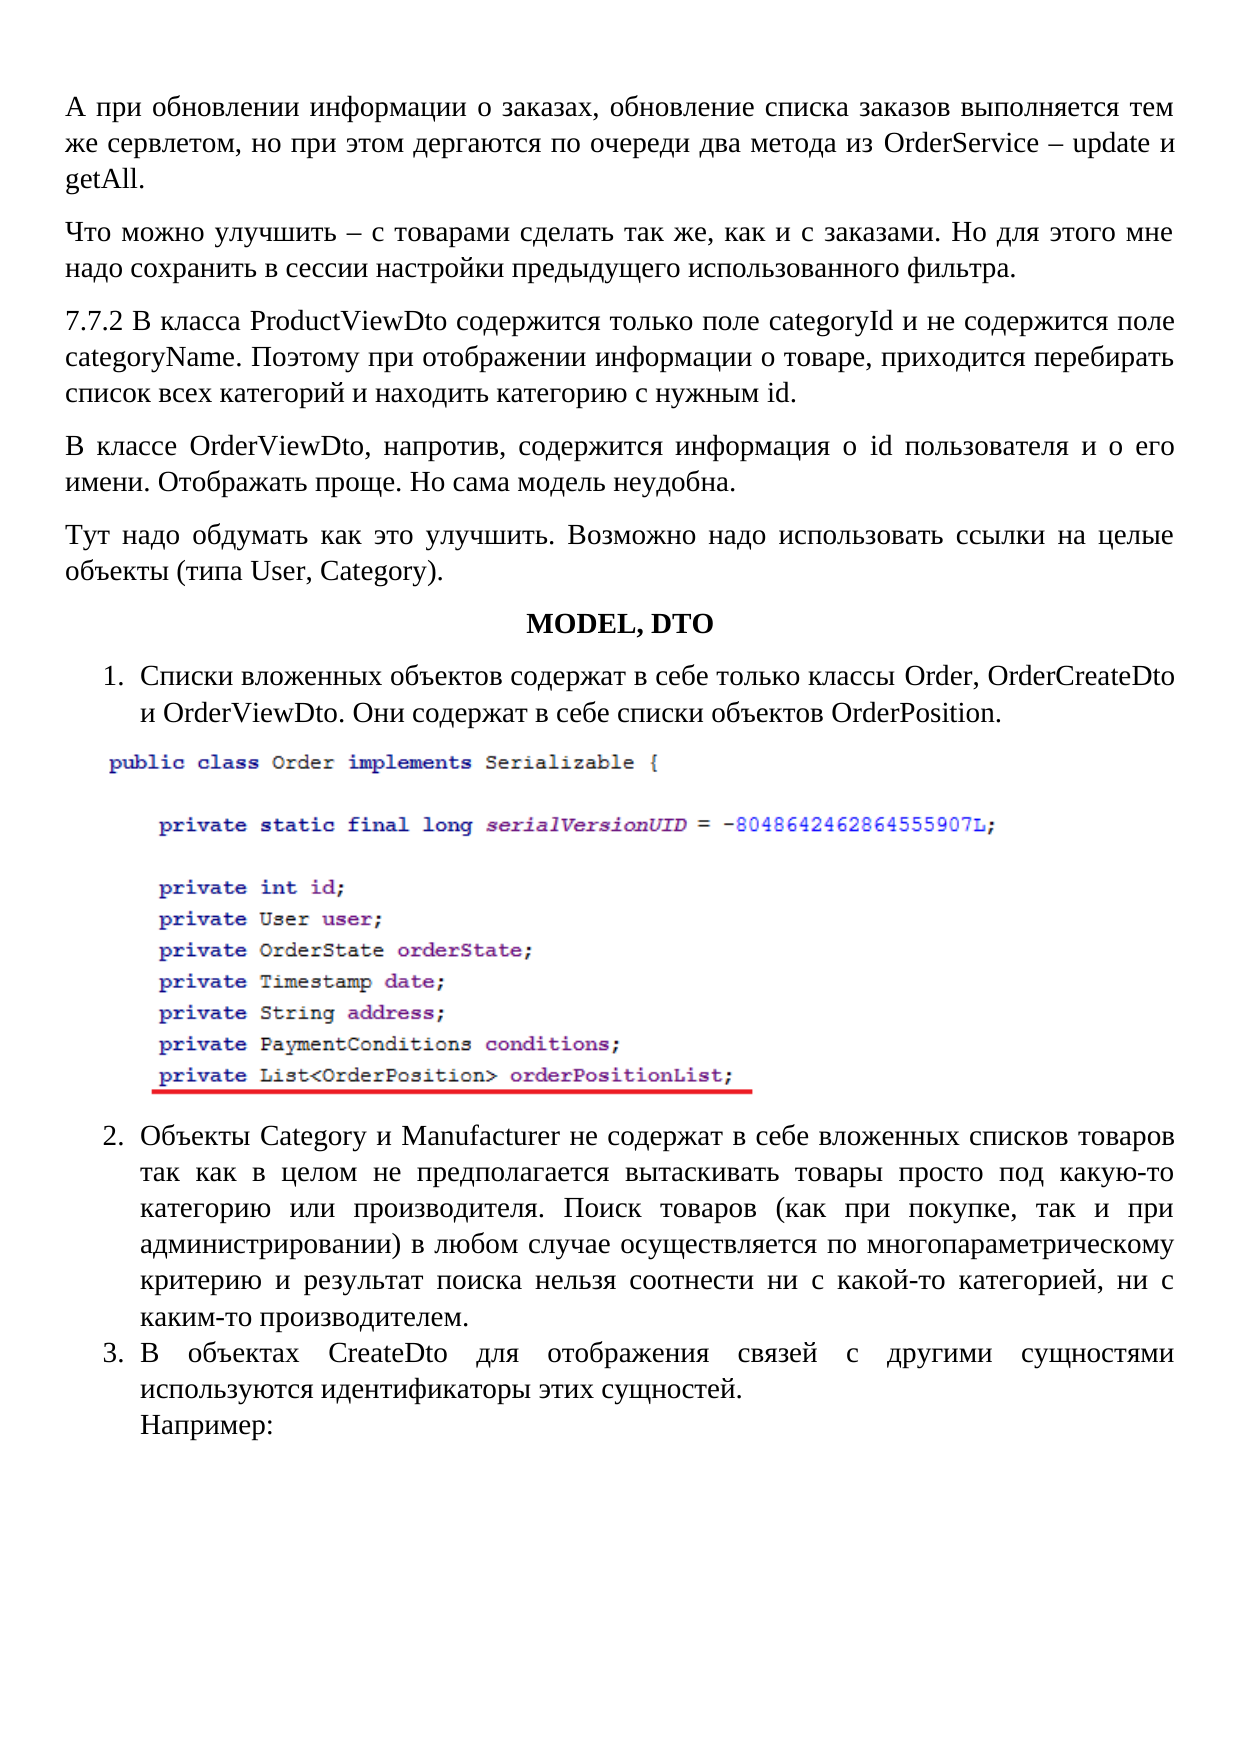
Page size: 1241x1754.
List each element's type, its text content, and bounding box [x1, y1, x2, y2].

text MODEL, DTO [65, 606, 1175, 639]
list Например: [140, 1407, 1175, 1441]
text Тут надо обдумать как это улучшить. Возможно надо использовать ссылки на целые объекты (типа User, Category). [65, 517, 1175, 586]
text Что можно улучшить – с товарами сделать так же, как и с заказами. Но для этого мне надо сохранить в сессии настройки предыдущего использованного фильтра. [65, 214, 1175, 283]
text В классе OrderViewDto, напротив, содержится информация о id пользователя и о его имени. Отображать проще. Но сама модель неудобна. [65, 428, 1175, 497]
text 7.7.2 В класса ProductViewDto содержится только поле categoryId и не содержится поле categoryName. Поэтому при отображении информации о товаре, приходится перебирать список всех категорий и находить категорию с нужным id. [65, 303, 1175, 408]
list Списки вложенных объектов содержат в себе только классы Order, OrderCreateDto и OrderViewDto. Они содержат в себе списки объектов OrderPosition. [102, 658, 1175, 728]
picture [102, 747, 1006, 1099]
text А при обновлении информации о заказах, обновление списка заказов выполняется тем же сервлетом, но при этом дергаются по очереди два метода из OrderService – update и getAll. [65, 89, 1175, 194]
list В объектах CreateDto для отображения связей с другими сущностями используются идентификаторы этих сущностей. [102, 1335, 1175, 1404]
list Объекты Category и Manufacturer не содержат в себе вложенных списков товаров так как в целом не предполагается вытаскивать товары просто под какую-то категорию или производителя. Поиск товаров (как при покупке, так и при администрировании) в любом случае осуществляется по многопараметрическому критерию и результат поиска нельзя соотнести ни с какой-то категорией, ни с каким-то производителем. [102, 1118, 1175, 1332]
